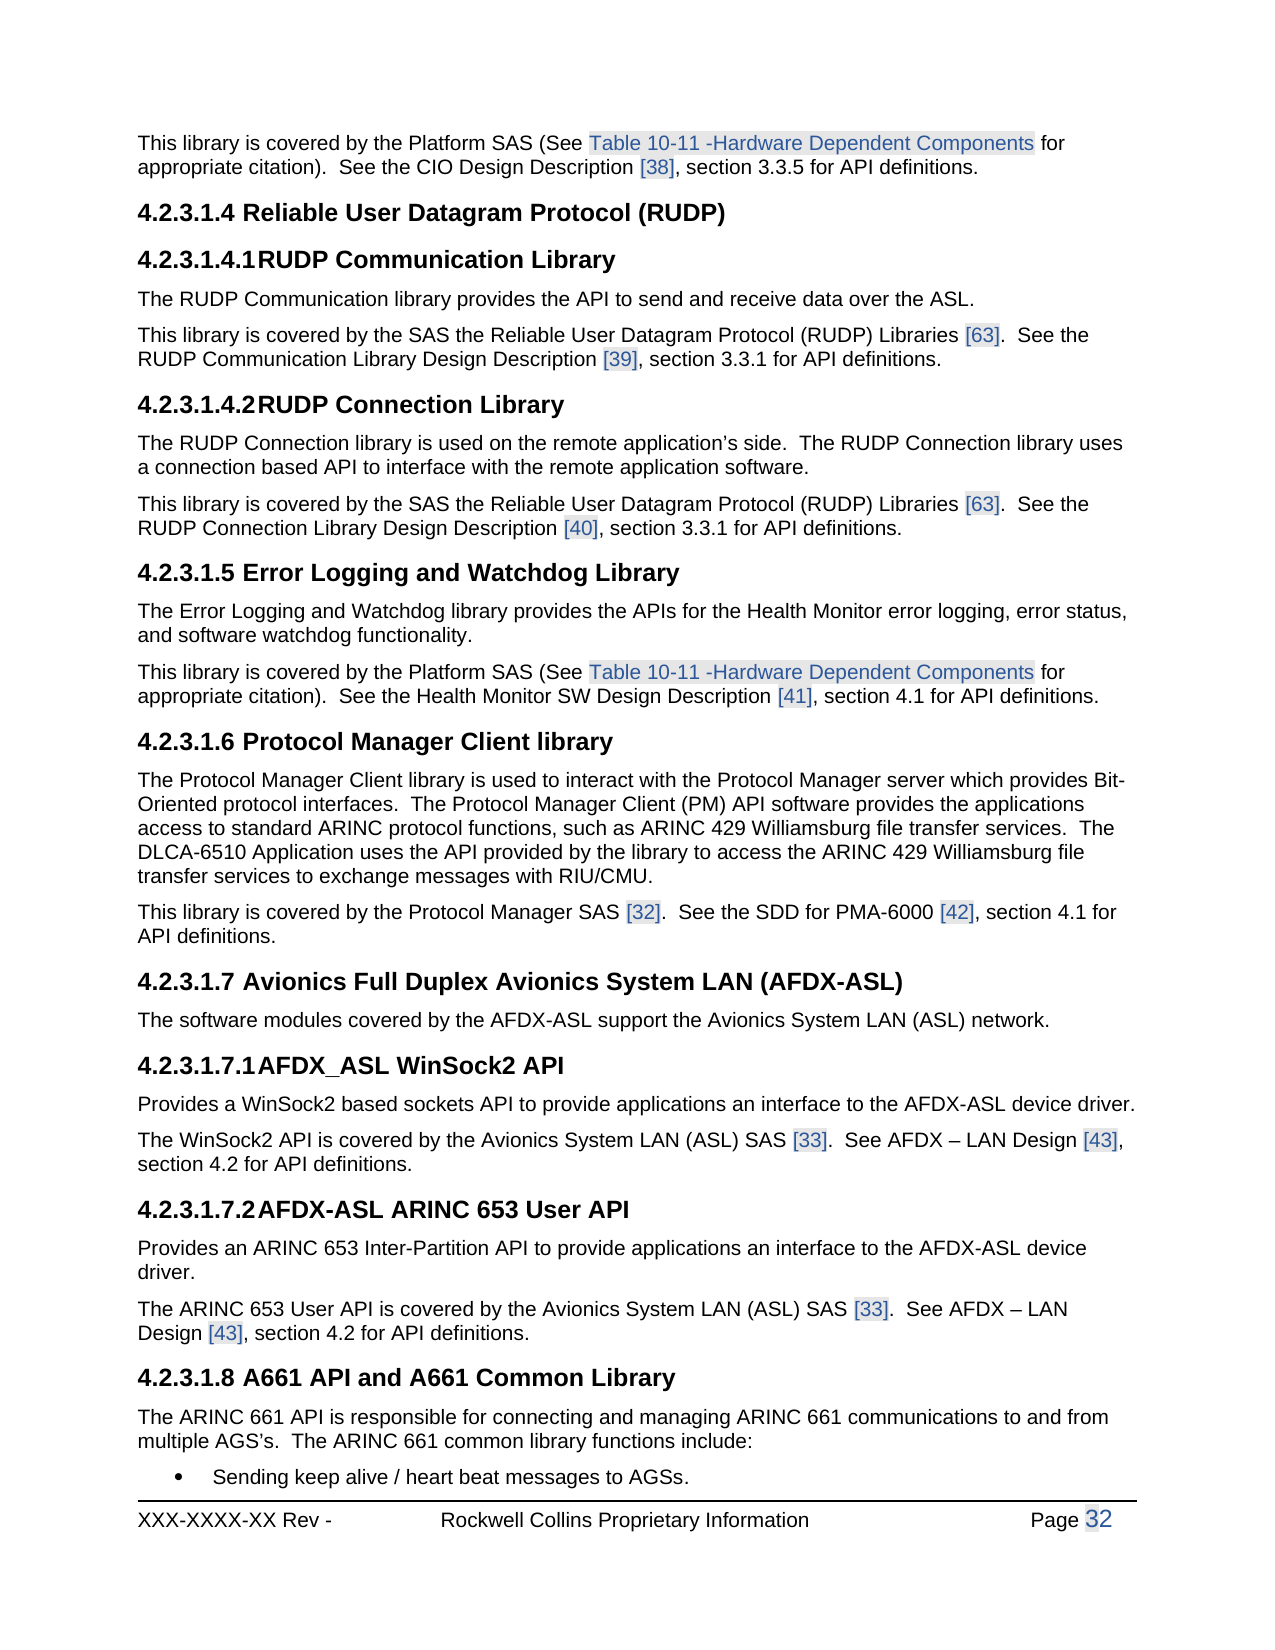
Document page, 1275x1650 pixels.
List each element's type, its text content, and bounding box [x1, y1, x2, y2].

text This library is covered by the SAS the Reliable User Datagram Protocol (RUDP) Libraries [60]. See the RUDP Communication Library Design Description [36], section 3.3.1 for API definitions. [137, 323, 1137, 371]
subtitle Protocol Manager Client library [137, 726, 1137, 755]
text This library is covered by the Platform SAS (See Table 9-1 -Hardware Dependent Components for appropriate citation). See the CIO Design Description [35], section 3.3.5 for API definitions. [674, 131, 1137, 179]
text This library is covered by the Protocol Manager SAS [29]. See the SDD for PMA-6000 [39], section 4.1 for API definitions. [137, 900, 1137, 948]
subtitle Avionics Full Duplex Avionics System LAN (AFDX-ASL) [137, 967, 1137, 995]
subtitle RUDP Connection Library [137, 390, 1137, 418]
text The software modules covered by the AFDX-ASL support the Avionics System LAN (ASL) network. [137, 1008, 1137, 1032]
subtitle AFDX-ASL ARINC 653 User API [137, 1195, 1137, 1224]
text This library is covered by the Platform SAS (See Table 9-1 -Hardware Dependent Components for appropriate citation). See the Health Monitor SW Design Description [38], section 4.1 for API definitions. [137, 660, 778, 708]
subtitle AFDX_ASL WinSock2 API [137, 1051, 1137, 1079]
text The RUDP Communication library provides the API to send and receive data over the ASL. [137, 287, 1137, 311]
text The RUDP Connection library is used on the remote application’s side. The RUDP Connection library uses a connection based API to interface with the remote application software. [137, 431, 1137, 479]
subtitle Error Logging and Watchdog Library [137, 558, 1137, 587]
text This library is covered by the SAS the Reliable User Datagram Protocol (RUDP) Libraries [60]. See the RUDP Connection Library Design Description [37], section 3.3.1 for API definitions. [137, 491, 1137, 539]
text Provides an ARINC 653 Inter-Partition API to provide applications an interface to the AFDX-ASL device driver. [137, 1236, 1137, 1284]
subtitle A661 API and A661 Common Library [137, 1363, 1137, 1392]
text This library is covered by the Platform SAS (See Table 9-1 -Hardware Dependent Components for appropriate citation). See the CIO Design Description [35], section 3.3.5 for API definitions. [137, 131, 640, 179]
text The Protocol Manager Client library is used to interact with the Protocol Manager server which provides Bit-Oriented protocol interfaces. The Protocol Manager Client (PM) API software provides the applications access to standard ARINC protocol functions, such as ARINC 429 Williamsburg file transfer services. The DLCA-6510 Application uses the API provided by the library to access the ARINC 429 Williamsburg file transfer services to exchange messages with RIU/CMU. [137, 768, 1137, 887]
text The WinSock2 API is covered by the Avionics System LAN (ASL) SAS [30]. See AFDX – LAN Design [40], section 4.2 for API definitions. [137, 1128, 1137, 1176]
subtitle Reliable User Datagram Protocol (RUDP) [137, 198, 1137, 227]
text This library is covered by the Platform SAS (See Table 9-1 -Hardware Dependent Components for appropriate citation). See the Health Monitor SW Design Description [38], section 4.1 for API definitions. [812, 660, 1137, 708]
text The ARINC 653 User API is covered by the Avionics System LAN (ASL) SAS [30]. See AFDX – LAN Design [40], section 4.2 for API definitions. [137, 1297, 1137, 1344]
subtitle RUDP Communication Library [137, 245, 1137, 274]
text Provides a WinSock2 based sockets API to provide applications an interface to the AFDX-ASL device driver. [137, 1092, 1137, 1116]
list Sending keep alive / heart beat messages to AGSs. [175, 1465, 1137, 1489]
text The ARINC 661 API is responsible for connecting and managing ARINC 661 communications to and from multiple AGS’s. The ARINC 661 common library functions include: [137, 1404, 1137, 1452]
text The Error Logging and Watchdog library provides the APIs for the Health Monitor error logging, error status, and software watchdog functionality. [137, 599, 1137, 647]
